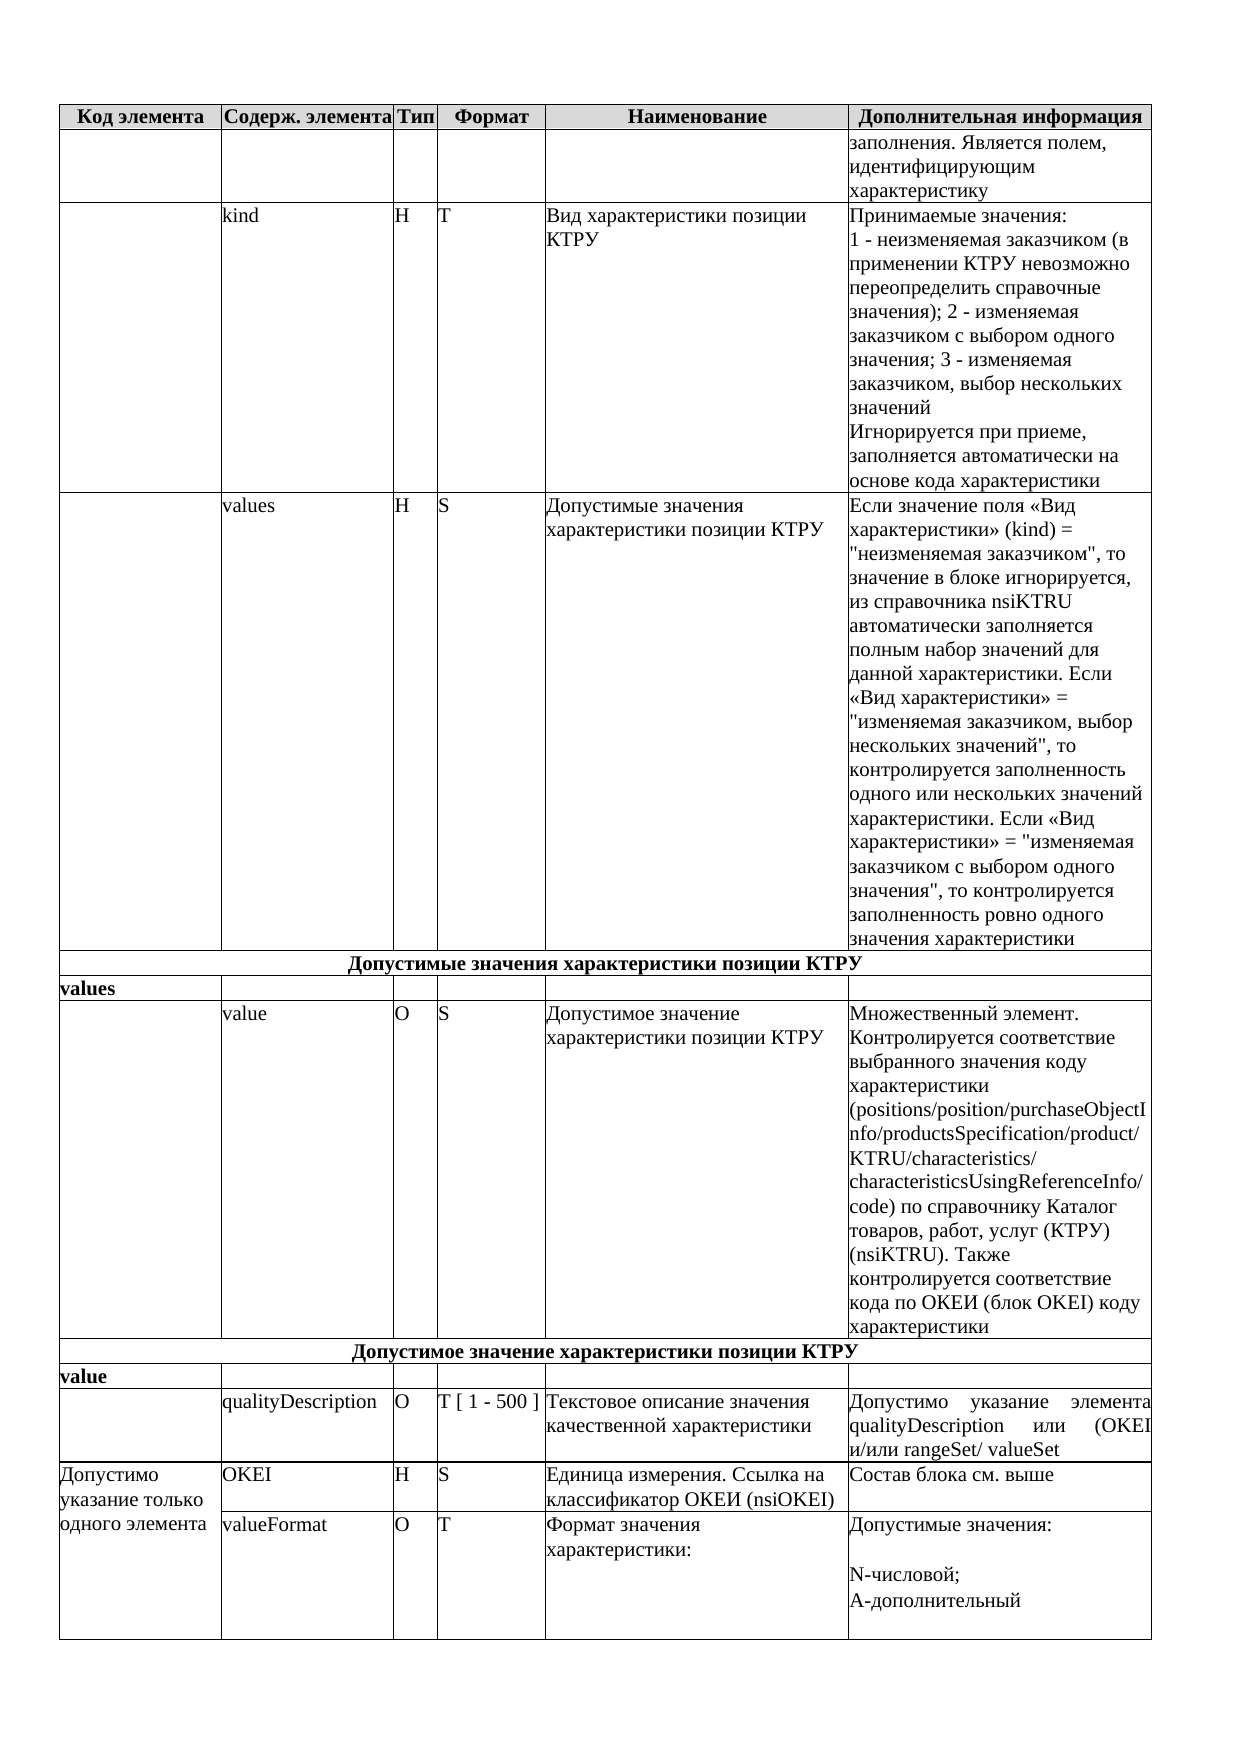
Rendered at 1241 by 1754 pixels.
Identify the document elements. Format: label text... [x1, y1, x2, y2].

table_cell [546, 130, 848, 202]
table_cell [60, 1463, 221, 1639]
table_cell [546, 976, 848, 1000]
table_header Дополнительная информация [849, 105, 1151, 128]
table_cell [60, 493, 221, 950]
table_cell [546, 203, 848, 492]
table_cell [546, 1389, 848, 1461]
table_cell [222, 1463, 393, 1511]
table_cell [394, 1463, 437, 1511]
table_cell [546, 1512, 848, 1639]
table_header Тип [394, 105, 437, 128]
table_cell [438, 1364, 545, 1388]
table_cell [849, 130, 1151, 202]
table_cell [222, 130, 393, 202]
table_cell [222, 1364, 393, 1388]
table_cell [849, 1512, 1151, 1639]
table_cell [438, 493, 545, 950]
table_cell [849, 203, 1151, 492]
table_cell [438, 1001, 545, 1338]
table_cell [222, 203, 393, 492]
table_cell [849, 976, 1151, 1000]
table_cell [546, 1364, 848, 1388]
table_header Формат [438, 105, 545, 128]
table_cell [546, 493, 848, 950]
table_header Содерж. элемента [222, 105, 393, 128]
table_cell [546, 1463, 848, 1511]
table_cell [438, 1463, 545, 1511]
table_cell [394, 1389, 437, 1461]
table_header Код элемента [60, 105, 221, 128]
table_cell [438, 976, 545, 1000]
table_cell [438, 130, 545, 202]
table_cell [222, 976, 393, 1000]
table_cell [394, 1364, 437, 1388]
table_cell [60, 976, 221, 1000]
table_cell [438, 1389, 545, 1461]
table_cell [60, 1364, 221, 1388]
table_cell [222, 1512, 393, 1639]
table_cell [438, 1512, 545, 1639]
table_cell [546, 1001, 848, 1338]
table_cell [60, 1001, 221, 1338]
table_header Наименование [546, 105, 848, 128]
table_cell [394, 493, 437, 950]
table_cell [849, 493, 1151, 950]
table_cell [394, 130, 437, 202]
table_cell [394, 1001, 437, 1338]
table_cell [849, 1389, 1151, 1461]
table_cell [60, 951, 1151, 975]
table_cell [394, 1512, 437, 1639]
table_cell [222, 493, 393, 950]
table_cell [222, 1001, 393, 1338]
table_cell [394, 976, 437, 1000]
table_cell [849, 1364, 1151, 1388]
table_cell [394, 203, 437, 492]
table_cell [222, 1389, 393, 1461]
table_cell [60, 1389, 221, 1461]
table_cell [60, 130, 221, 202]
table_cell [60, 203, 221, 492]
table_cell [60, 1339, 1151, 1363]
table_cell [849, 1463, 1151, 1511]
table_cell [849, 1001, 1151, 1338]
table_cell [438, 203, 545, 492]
